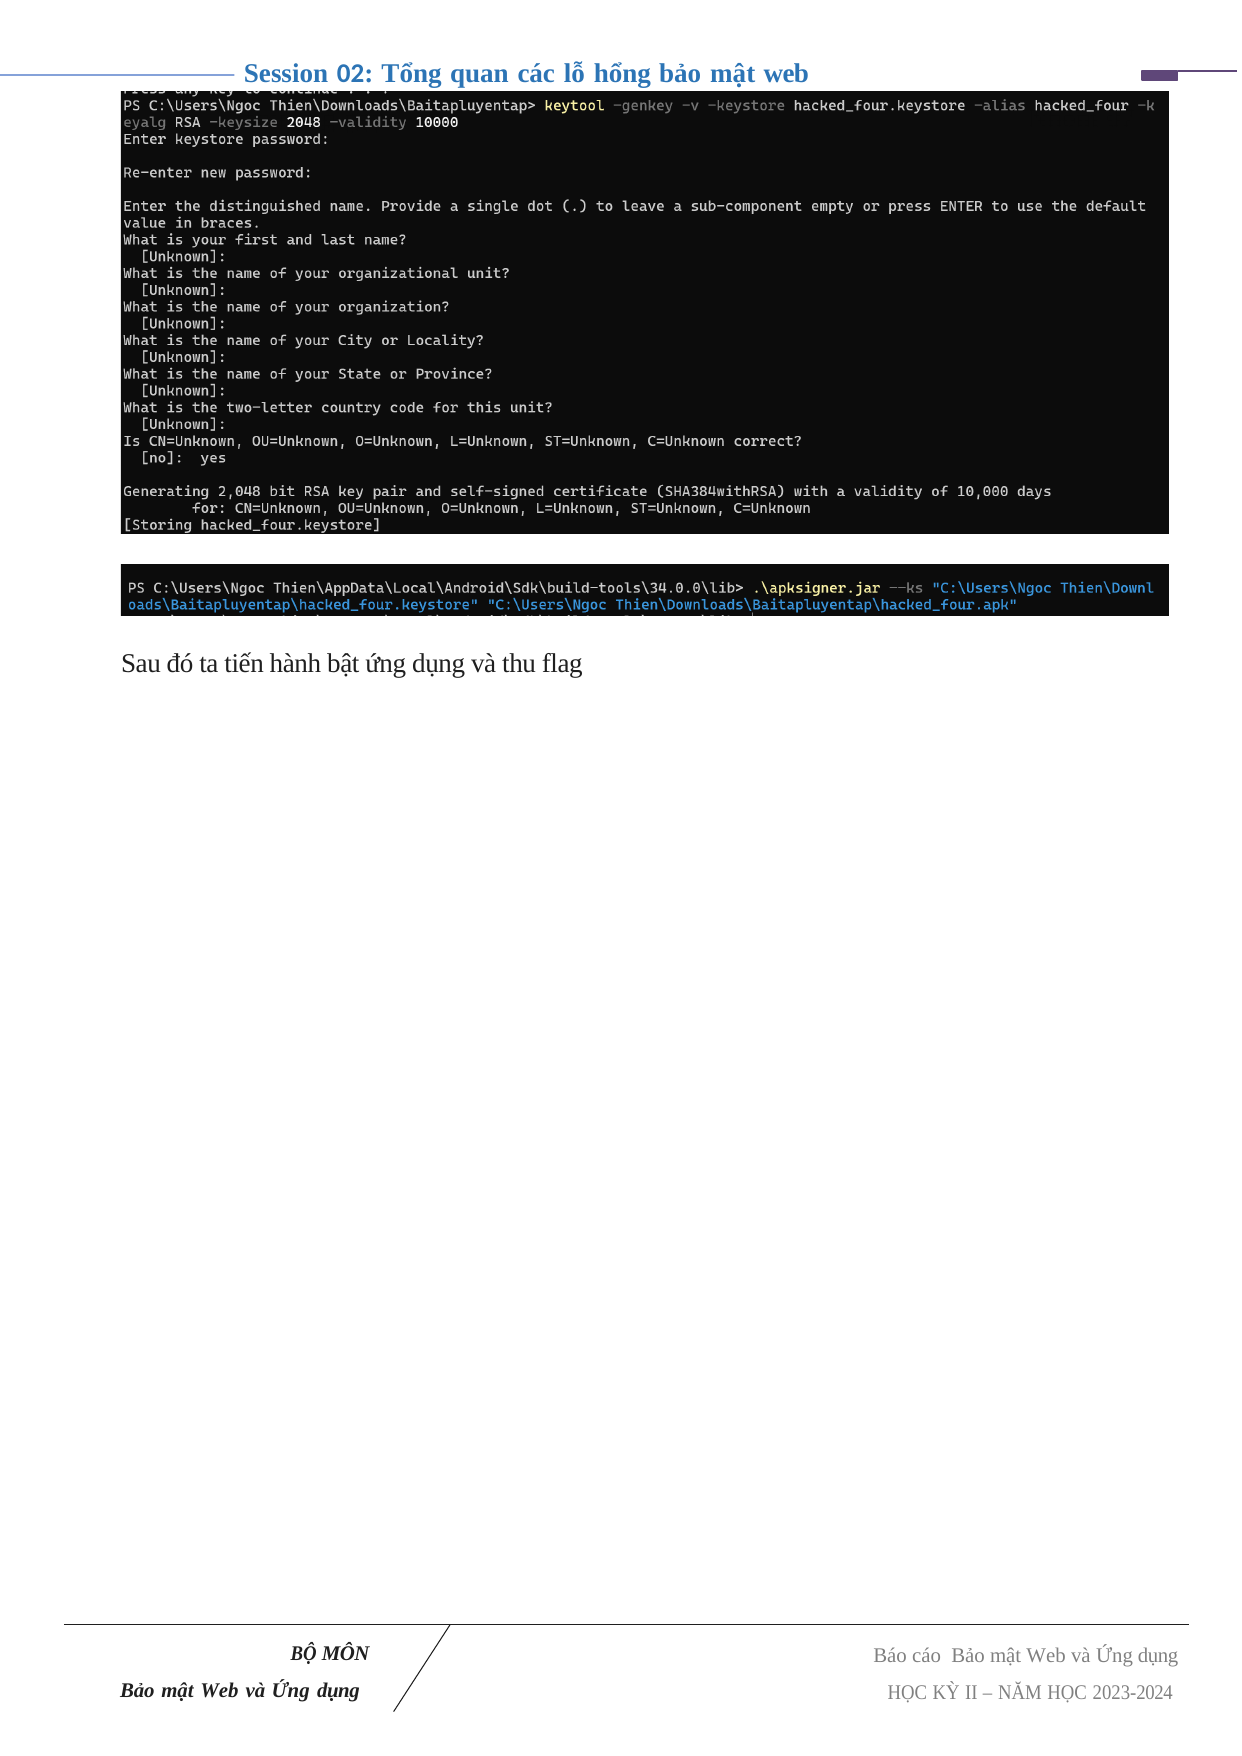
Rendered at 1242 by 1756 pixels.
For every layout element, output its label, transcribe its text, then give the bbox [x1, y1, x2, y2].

picture [120, 564, 1169, 616]
picture [120, 91, 1169, 534]
text Sau đó ta tiến hành bật ứng dụng và thu flag [121, 647, 1077, 678]
